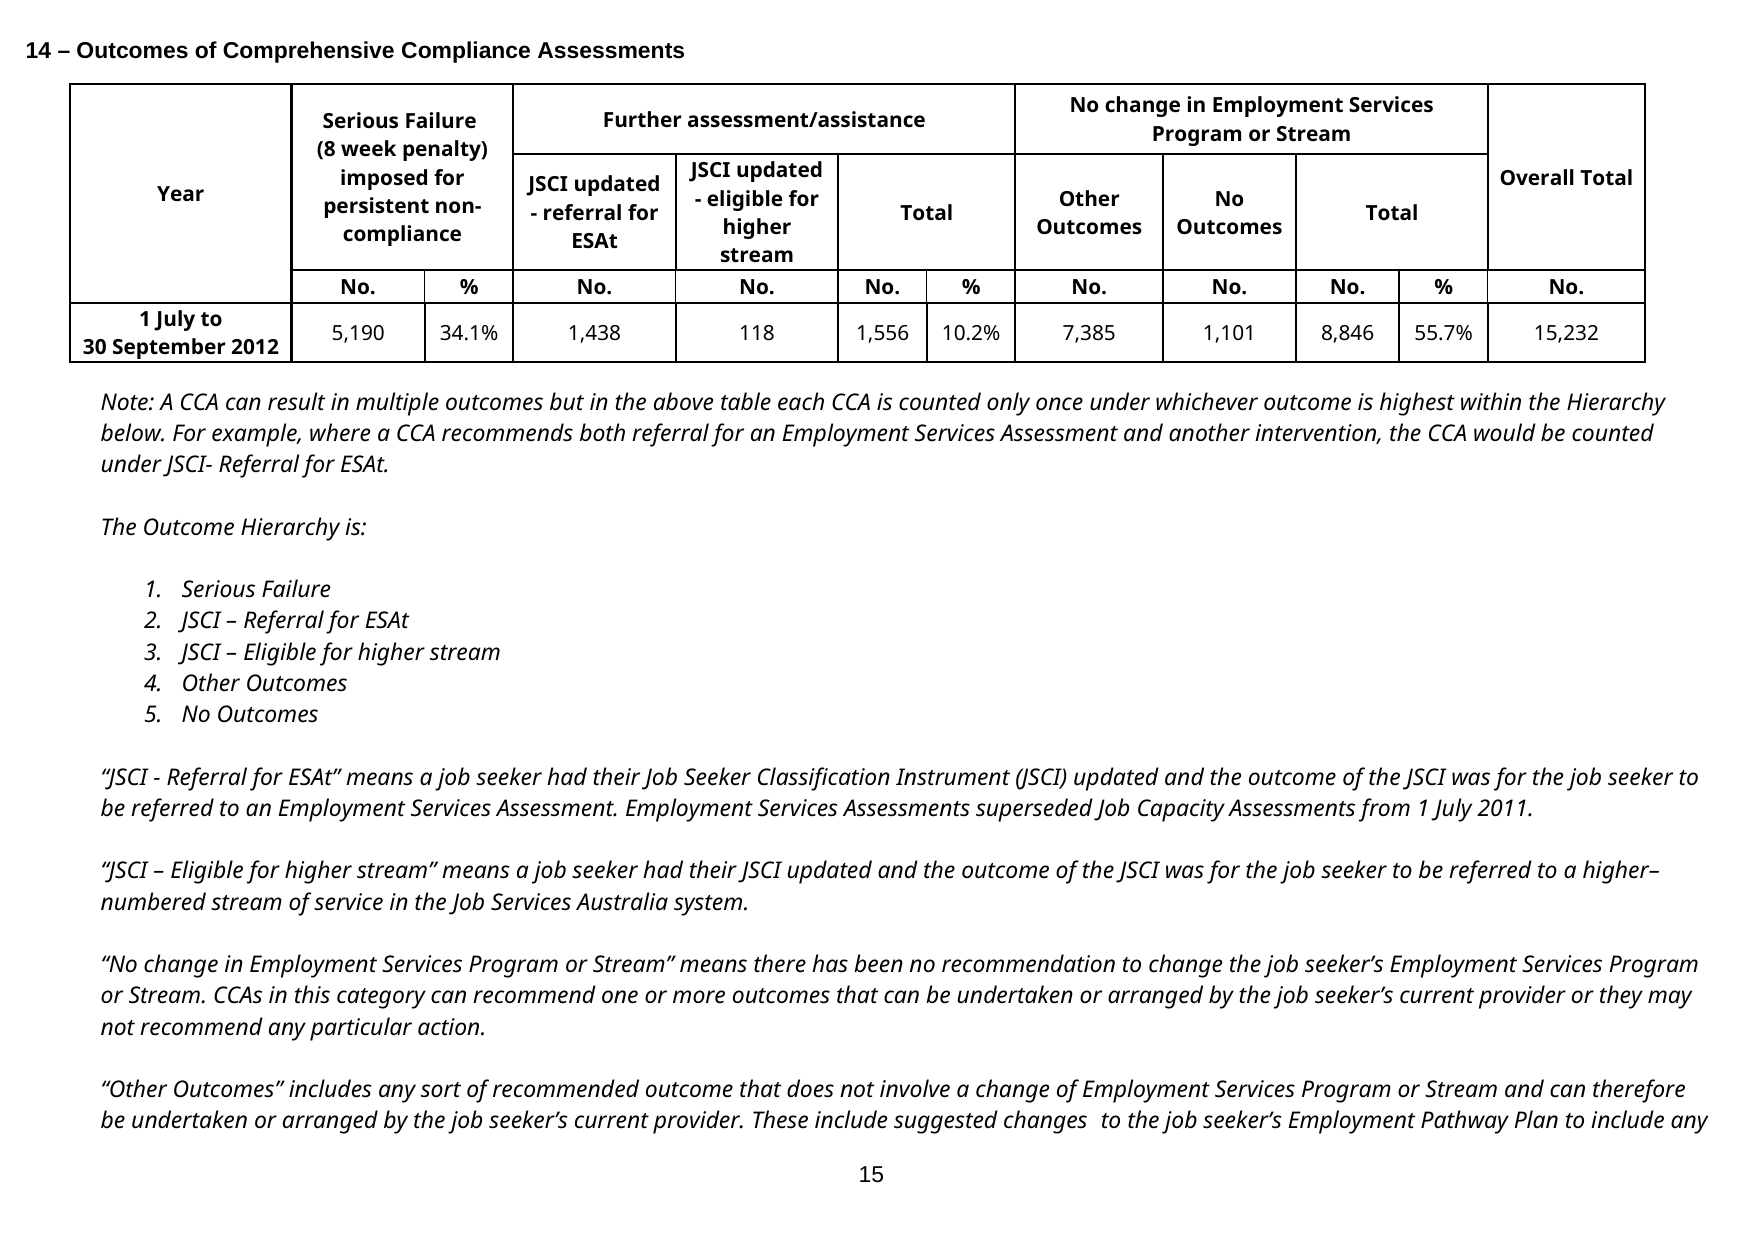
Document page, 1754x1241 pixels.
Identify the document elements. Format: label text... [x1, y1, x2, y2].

table_cell JSCI updated - referral for ESAt [514, 155, 675, 269]
table_cell 5,190 [293, 304, 424, 361]
table_header Overall Total [1489, 85, 1644, 269]
table_cell 7,385 [1016, 304, 1162, 361]
table_header No change in Employment Services Program or Stream [1016, 85, 1487, 153]
list Serious Failure [144, 573, 1717, 604]
text “No change in Employment Services Program or Stream” means there has been no recommendation to change the job seeker’s Employment Services Program or Stream. CCAs in this category can recommend one or more outcomes that can be undertaken or arranged by the job seeker’s current provider or they may not recommend any particular action. [100, 948, 1717, 1042]
list JSCI – Eligible for higher stream [144, 636, 1717, 667]
table_cell No. [514, 271, 675, 302]
table_cell No. [1488, 271, 1644, 302]
table_header Further assessment/assistance [514, 85, 1014, 153]
table_header Year [71, 85, 290, 302]
table_cell 1,556 [839, 304, 926, 361]
table_cell 34.1% [426, 304, 512, 361]
table_cell No. [1016, 271, 1162, 302]
table_cell No. [1297, 271, 1398, 302]
list Other Outcomes [144, 667, 1717, 698]
table_cell No Outcomes [1164, 155, 1295, 269]
table_cell 118 [677, 304, 837, 361]
table_cell 15,232 [1489, 304, 1644, 361]
table_cell Total [1297, 155, 1487, 269]
table_cell Total [839, 155, 1014, 269]
table_cell 55.7% [1400, 304, 1487, 361]
table_cell No. [839, 271, 926, 302]
table_cell 8,846 [1297, 304, 1398, 361]
list JSCI – Referral for ESAt [144, 604, 1717, 636]
table_cell JSCI updated - eligible for higher stream [677, 155, 837, 269]
table_cell No. [1164, 271, 1295, 302]
table_cell 1,101 [1164, 304, 1295, 361]
table_cell 1,438 [514, 304, 675, 361]
text Note: A CCA can result in multiple outcomes but in the above table each CCA is counted only once under whichever outcome is highest within the Hierarchy below. For example, where a CCA recommends both referral for an Employment Services Assessment and another intervention, the CCA would be counted under JSCI- Referral for ESAt. [100, 386, 1717, 479]
list No Outcomes [144, 698, 1717, 729]
table_cell 10.2% [928, 304, 1014, 361]
table_cell % [425, 271, 512, 302]
text “JSCI – Eligible for higher stream” means a job seeker had their JSCI updated and the outcome of the JSCI was for the job seeker to be referred to a higher–numbered stream of service in the Job Services Australia system. [100, 854, 1717, 917]
table_cell No. [676, 271, 837, 302]
text “JSCI - Referral for ESAt” means a job seeker had their Job Seeker Classification Instrument (JSCI) updated and the outcome of the JSCI was for the job seeker to be referred to an Employment Services Assessment. Employment Services Assessments superseded Job Capacity Assessments from 1 July 2011. [100, 761, 1717, 823]
table_cell % [927, 271, 1014, 302]
subtitle 14 – Outcomes of Comprehensive Compliance Assessments [25, 37, 1754, 63]
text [100, 1073, 1717, 1136]
table_cell No. [293, 271, 424, 302]
table_cell 1 July to 30 September 2012 [71, 304, 290, 361]
table_cell % [1400, 271, 1487, 302]
table_cell Other Outcomes [1016, 155, 1162, 269]
table_header Serious Failure (8 week penalty) imposed for persistent non-compliance [293, 85, 512, 269]
text The Outcome Hierarchy is: [100, 511, 1717, 542]
